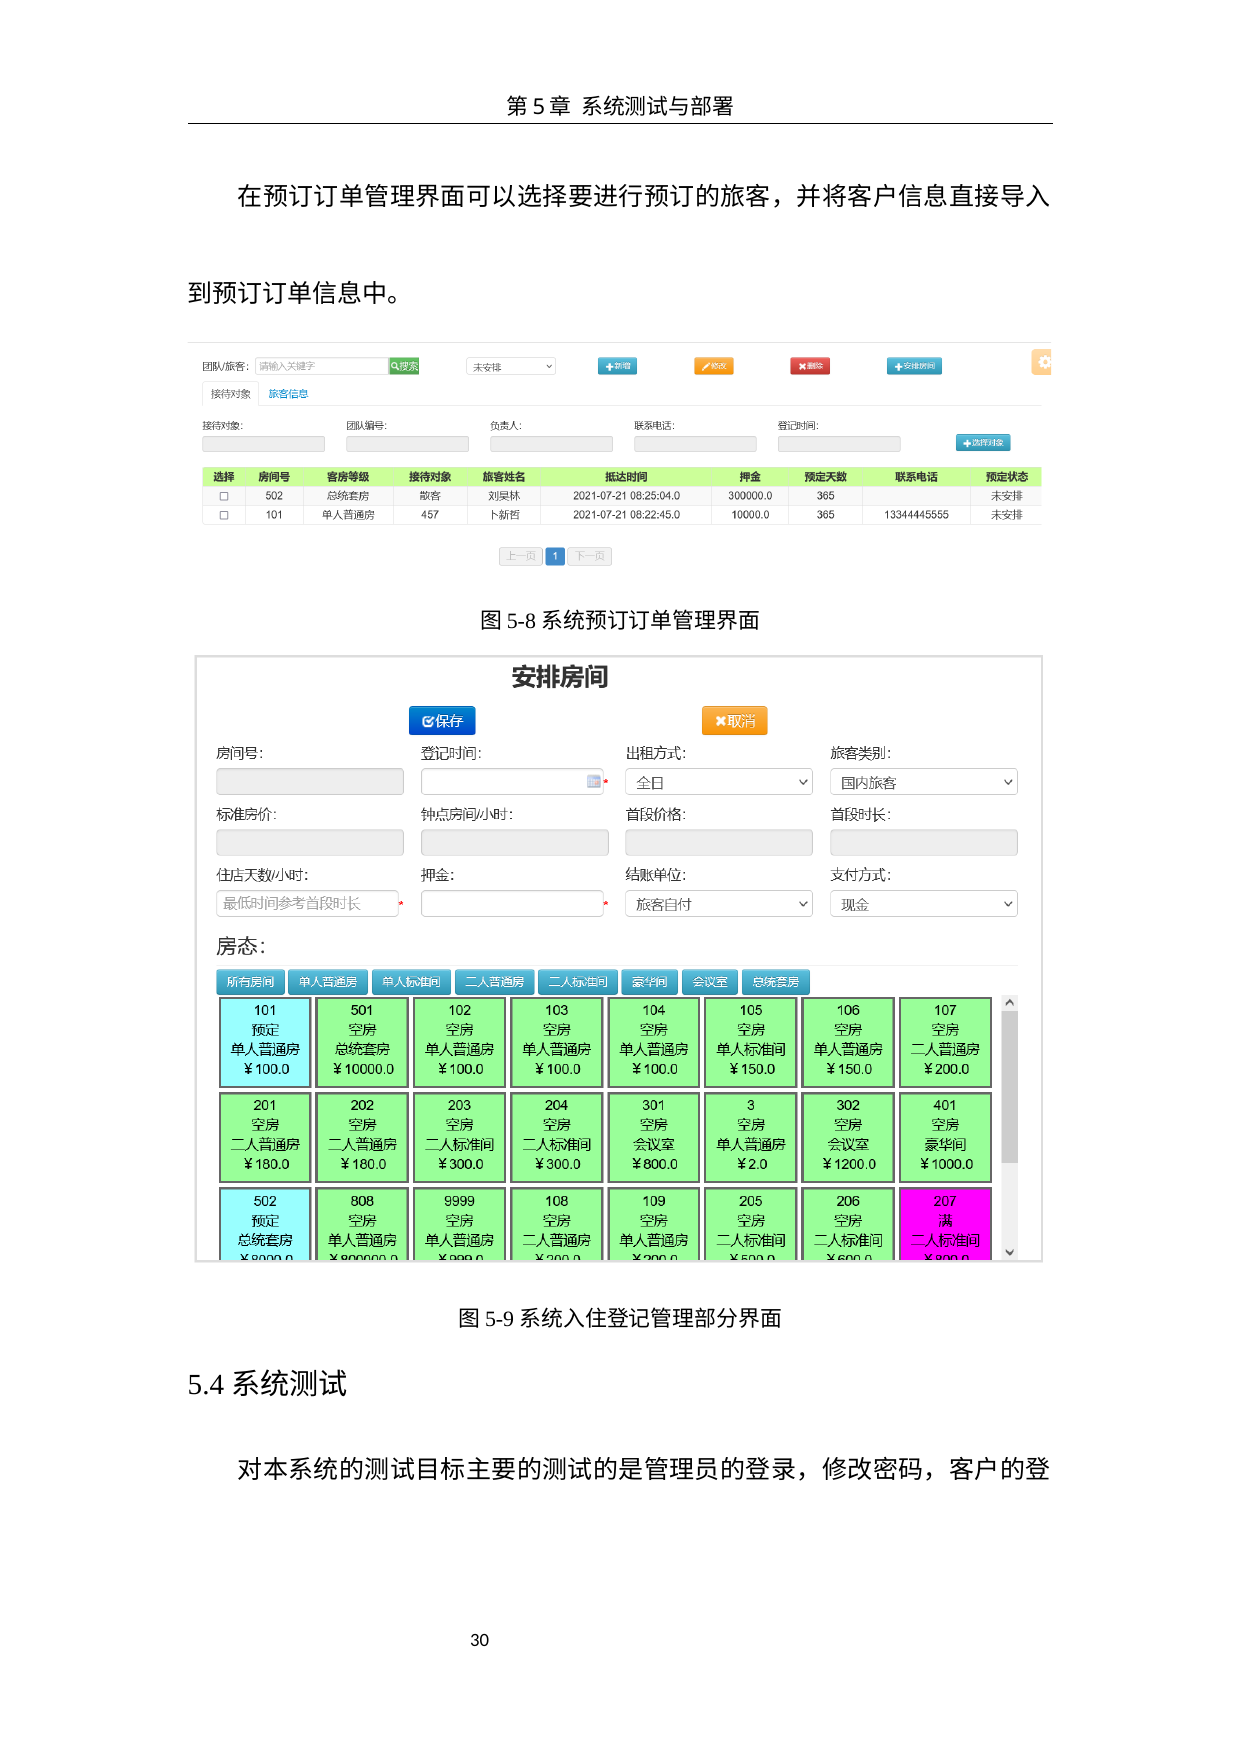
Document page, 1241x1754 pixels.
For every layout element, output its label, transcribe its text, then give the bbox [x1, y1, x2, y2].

text 图5-9 系统入住登记管理部分界面 [187, 1301, 1053, 1333]
text 图5-8 系统预订订单管理界面 [187, 603, 1053, 635]
subtitle 5.4 系统测试 [187, 1349, 1053, 1414]
text 在预订订单管理界面可以选择要进行预订的旅客，并将客户信息直接导入到预订订单信息中。 [187, 162, 1053, 324]
text 对本系统的测试目标主要的测试的是管理员的登录，修改密码，客户的登记信息，客房的预订，退房，营业的统计。是否能够正常的预订房间，退房，能否增加房间和客户的信息，以及统计是否正确。 [187, 1435, 1053, 1500]
picture [187, 342, 1052, 582]
picture [187, 651, 1053, 1285]
